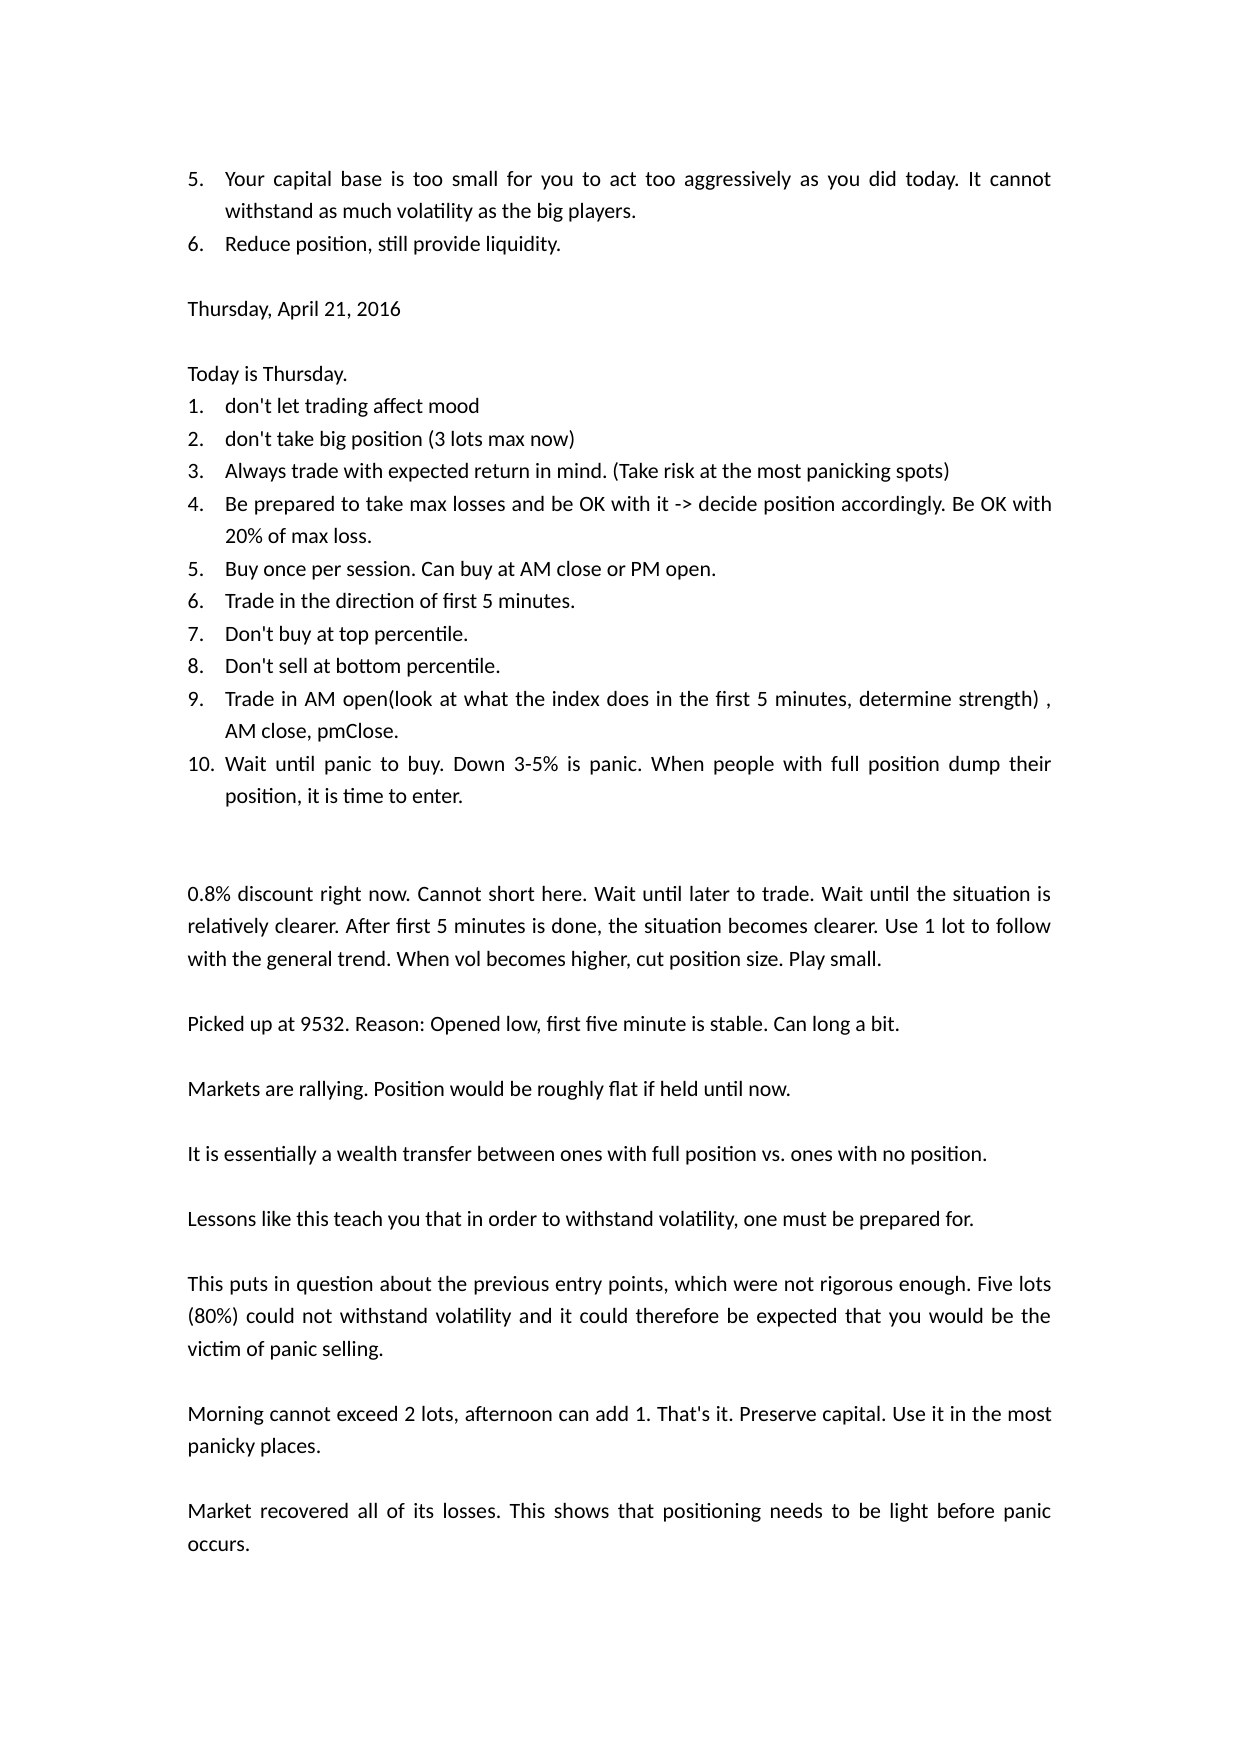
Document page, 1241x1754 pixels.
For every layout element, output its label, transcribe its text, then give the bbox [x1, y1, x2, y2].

list Wait until panic to buy. Down 3-5% is panic. When people with full position dump their position, it is time to enter. [187, 747, 1053, 812]
text This puts in question about the previous entry points, which were not rigorous enough. Five lots (80%) could not withstand volatility and it could therefore be expected that you would be the victim of panic selling. [187, 1267, 1053, 1364]
list Your capital base is too small for you to act too aggressively as you did today. It cannot withstand as much volatility as the big players. [187, 162, 1053, 227]
text Markets are rallying. Position would be roughly flat if held until now. [187, 1072, 1053, 1104]
text Morning cannot exceed 2 lots, afternoon can add 1. That's it. Preserve capital. Use it in the most panicky places. [187, 1397, 1053, 1462]
text Thursday, April 21, 2016 [187, 292, 1053, 324]
list Trade in AM open(look at what the index does in the first 5 minutes, determine strength) , AM close, pmClose. [187, 682, 1053, 747]
list Buy once per session. Can buy at AM close or PM open. [187, 552, 1053, 584]
list Be prepared to take max losses and be OK with it -> decide position accordingly. Be OK with 20% of max loss. [187, 487, 1053, 552]
text Market recovered all of its losses. This shows that positioning needs to be light before panic occurs. [187, 1494, 1053, 1559]
list don't take big position (3 lots max now) [187, 422, 1053, 454]
list Don't sell at bottom percentile. [187, 649, 1053, 682]
text It is essentially a wealth transfer between ones with full position vs. ones with no position. [187, 1137, 1053, 1169]
list Reduce position, still provide liquidity. [187, 227, 1053, 259]
list Don't buy at top percentile. [187, 617, 1053, 649]
text Picked up at 9532. Reason: Opened low, first five minute is stable. Can long a bit. [187, 1007, 1053, 1039]
text Lessons like this teach you that in order to withstand volatility, one must be prepared for. [187, 1202, 1053, 1234]
text 0.8% discount right now. Cannot short here. Wait until later to trade. Wait until the situation is relatively clearer. After first 5 minutes is done, the situation becomes clearer. Use 1 lot to follow with the general trend. When vol becomes higher, cut position size. Play small. [187, 877, 1053, 974]
list don't let trading affect mood [187, 389, 1053, 422]
list Trade in the direction of first 5 minutes. [187, 584, 1053, 617]
text Today is Thursday. [187, 357, 1053, 389]
list Always trade with expected return in mind. (Take risk at the most panicking spots) [187, 454, 1053, 487]
